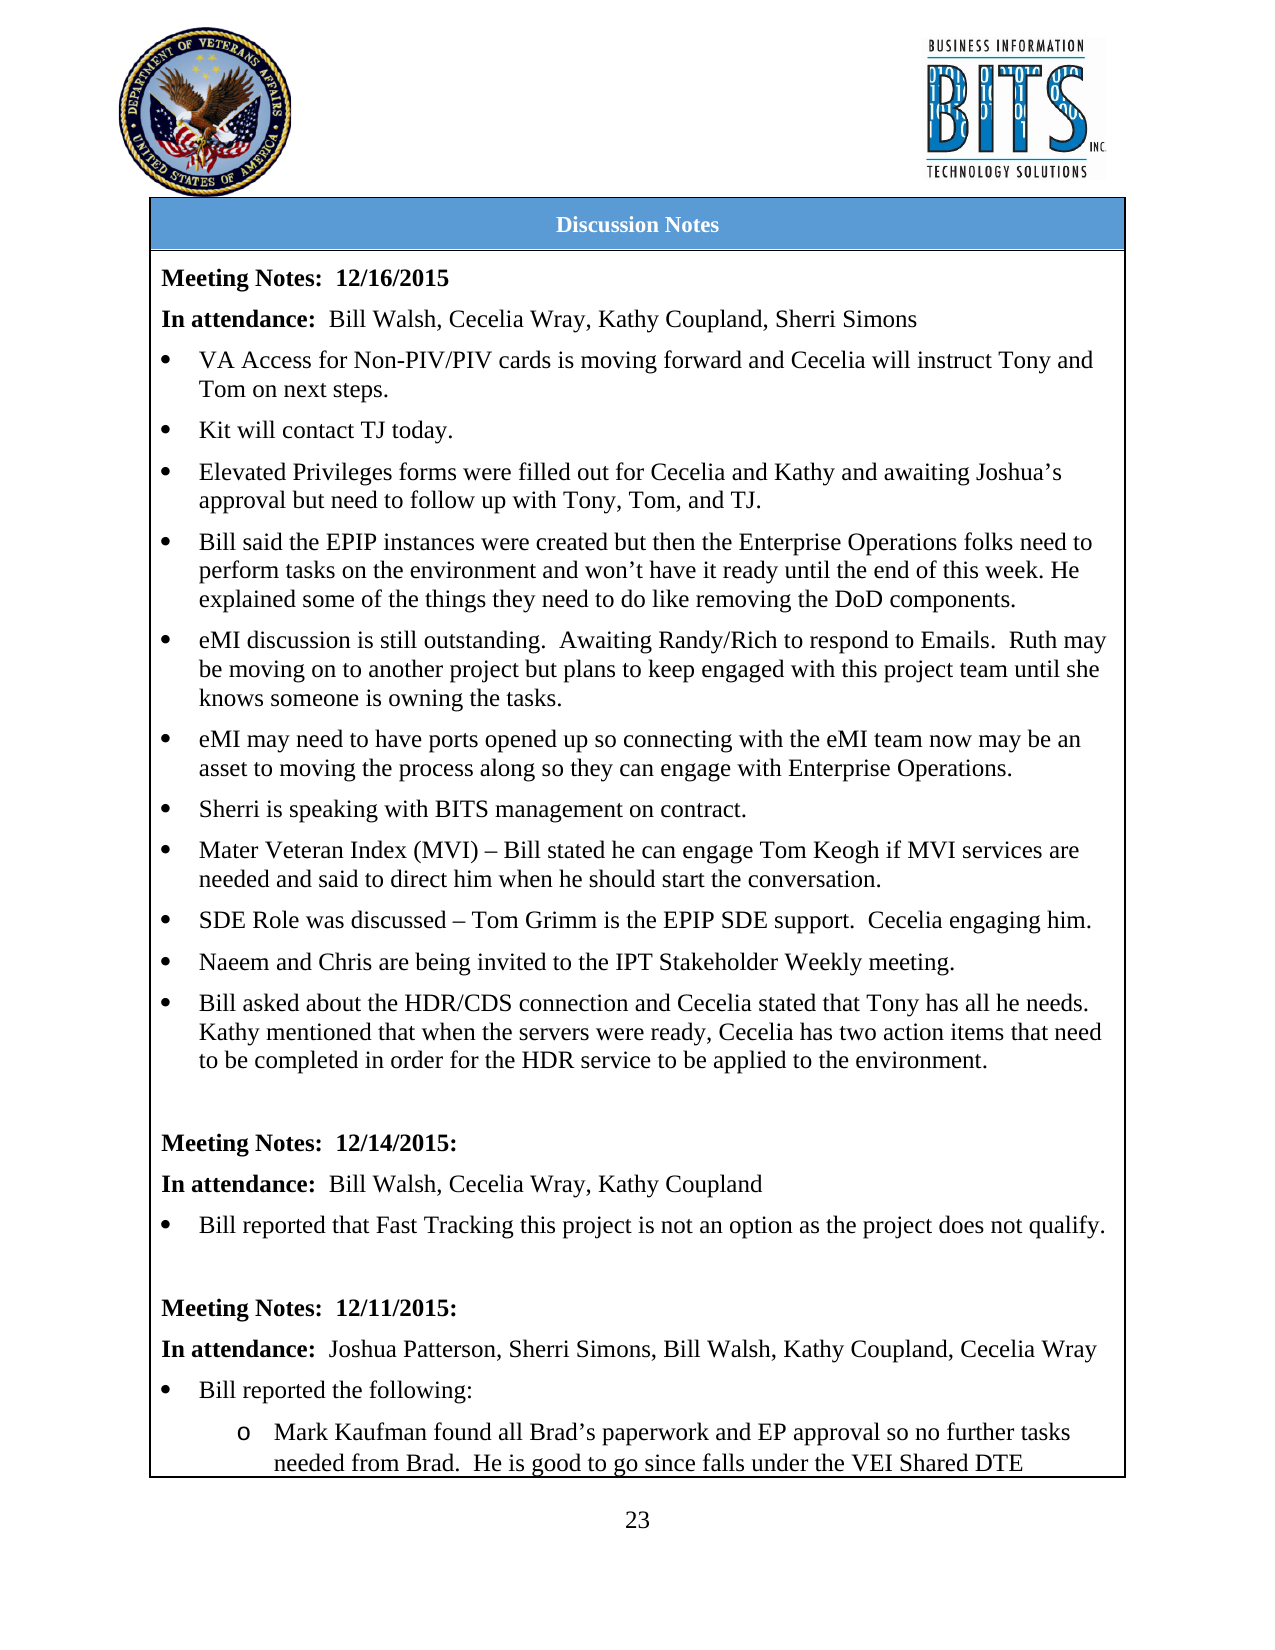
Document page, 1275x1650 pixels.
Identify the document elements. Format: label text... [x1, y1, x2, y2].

picture [118, 27, 292, 197]
picture [921, 37, 1107, 180]
table_header Discussion Notes [151, 198, 1124, 249]
